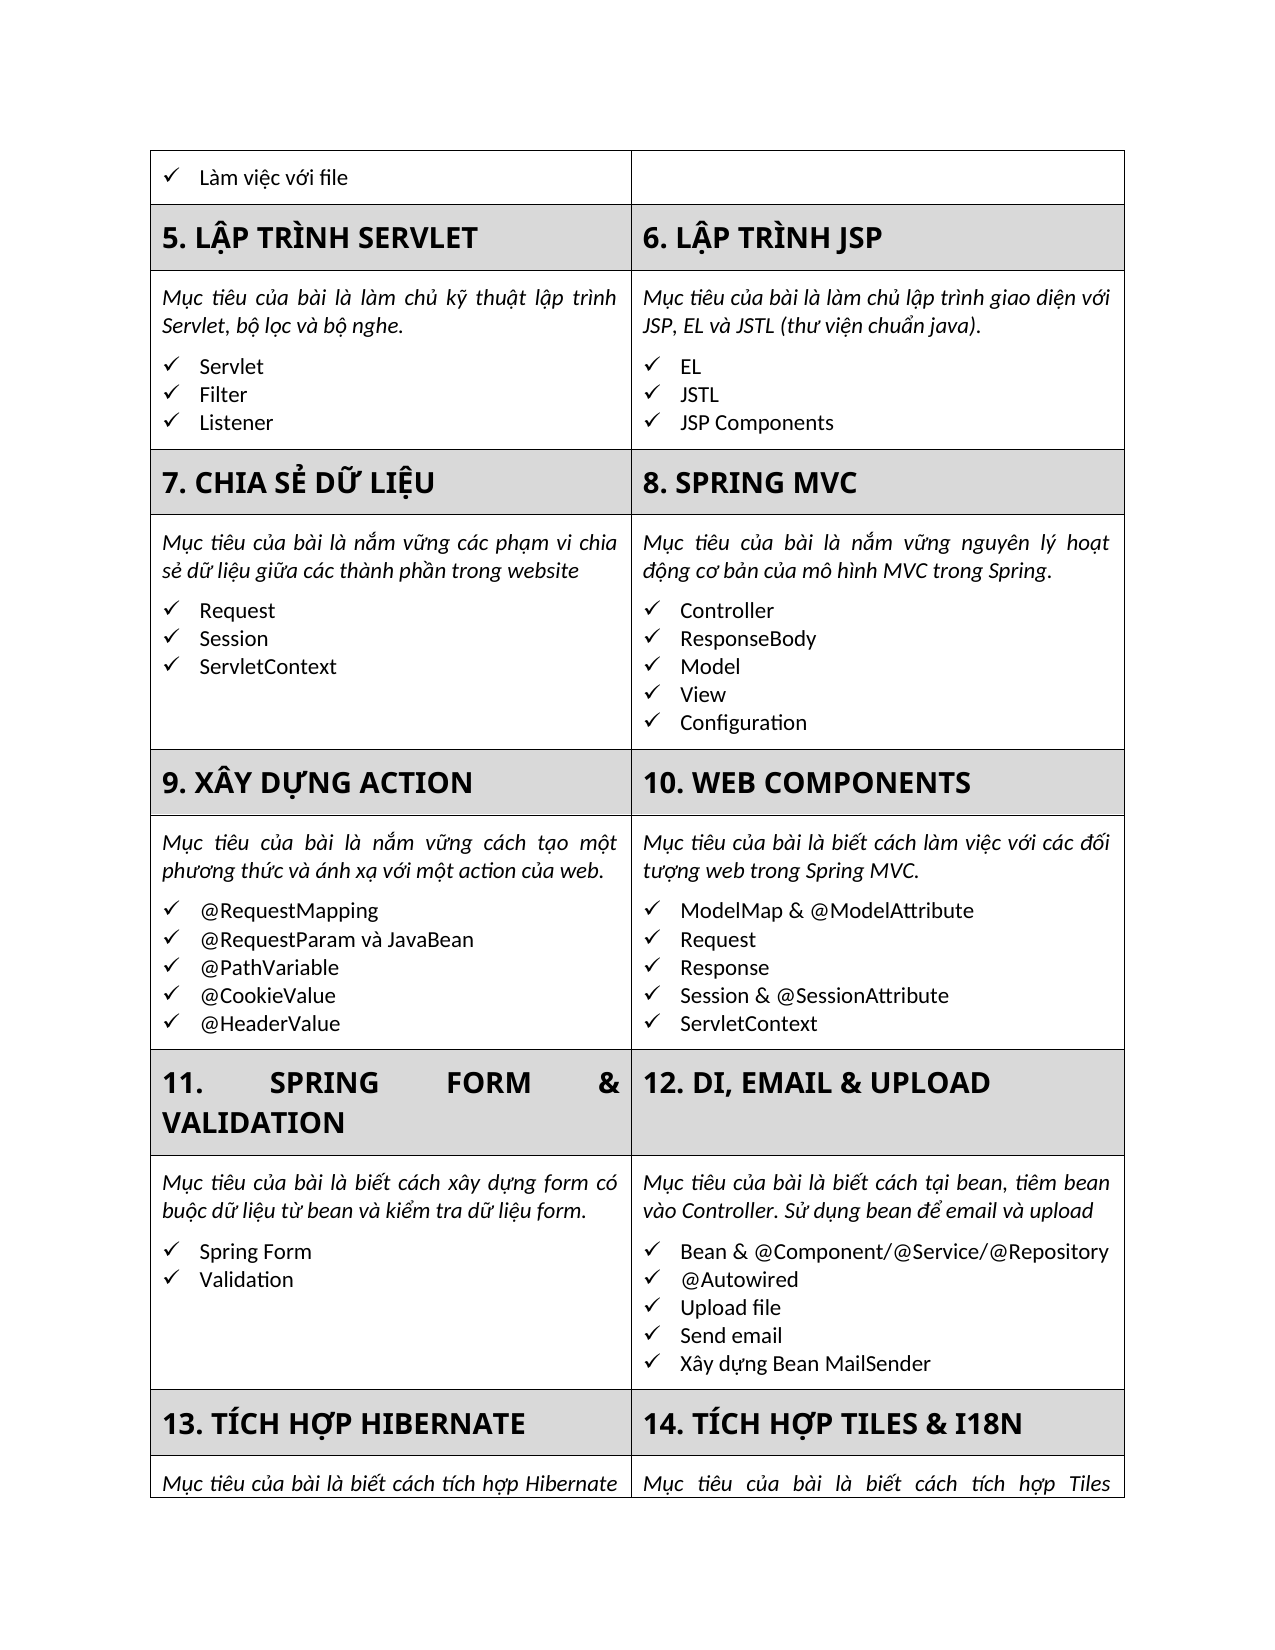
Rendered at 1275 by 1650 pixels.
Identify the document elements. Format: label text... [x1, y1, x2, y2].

table_cell Mục tiêu của bài là nắm vững cách tạo một phương thức và ánh xạ với một action của web. @RequestMapping @RequestParam và JavaBean @PathVariable @CookieValue @HeaderValue [151, 816, 631, 1049]
table_cell Mục tiêu của bài là làm chủ kỹ thuật lập trình Servlet, bộ lọc và bộ nghe. Servlet Filter Listener [151, 271, 631, 448]
table_cell 5. LẬP TRÌNH SERVLET [151, 205, 631, 270]
table_cell 14. TÍCH HỢP TILES & I18N [632, 1390, 1124, 1455]
table_cell 7. CHIA SẺ DỮ LIỆU [151, 450, 631, 514]
table_cell 11. SPRING FORM & VALIDATION [151, 1050, 631, 1155]
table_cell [632, 151, 1124, 204]
table_cell Mục tiêu của bài là nắm vững các phạm vi chia sẻ dữ liệu giữa các thành phần trong website Request Session ServletContext [151, 515, 631, 749]
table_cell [151, 1456, 631, 1497]
table_cell 8. SPRING MVC [632, 450, 1124, 514]
table_cell Mục tiêu của bài là biết cách tại bean, tiêm bean vào Controller. Sử dụng bean để email và upload Bean & @Component/@Service/@Repository @Autowired Upload file Send email Xây dựng Bean MailSender [632, 1156, 1124, 1389]
table_cell Mục tiêu của bài là nắm vững nguyên lý hoạt động cơ bản của mô hình MVC trong Spring. Controller ResponseBody Model View Configuration [632, 515, 1124, 749]
table_cell 9. XÂY DỰNG ACTION [151, 750, 631, 814]
table_cell 10. WEB COMPONENTS [632, 750, 1124, 814]
table_cell Mục tiêu của bài là làm chủ lập trình giao diện với JSP, EL và JSTL (thư viện chuẩn java). EL JSTL JSP Components [632, 271, 1124, 448]
table_cell 6. LẬP TRÌNH JSP [632, 205, 1124, 270]
table_cell 12. DI, EMAIL & UPLOAD [632, 1050, 1124, 1155]
table_cell 13. TÍCH HỢP HIBERNATE [151, 1390, 631, 1455]
table_cell Mục tiêu của bài là biết cách xây dựng form có buộc dữ liệu từ bean và kiểm tra dữ liệu form. Spring Form Validation [151, 1156, 631, 1389]
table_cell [151, 151, 631, 204]
table_cell Mục tiêu của bài là biết cách làm việc với các đối tượng web trong Spring MVC. ModelMap & @ModelAttribute Request Response Session & @SessionAttribute ServletContext [632, 816, 1124, 1049]
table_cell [632, 1456, 1124, 1497]
